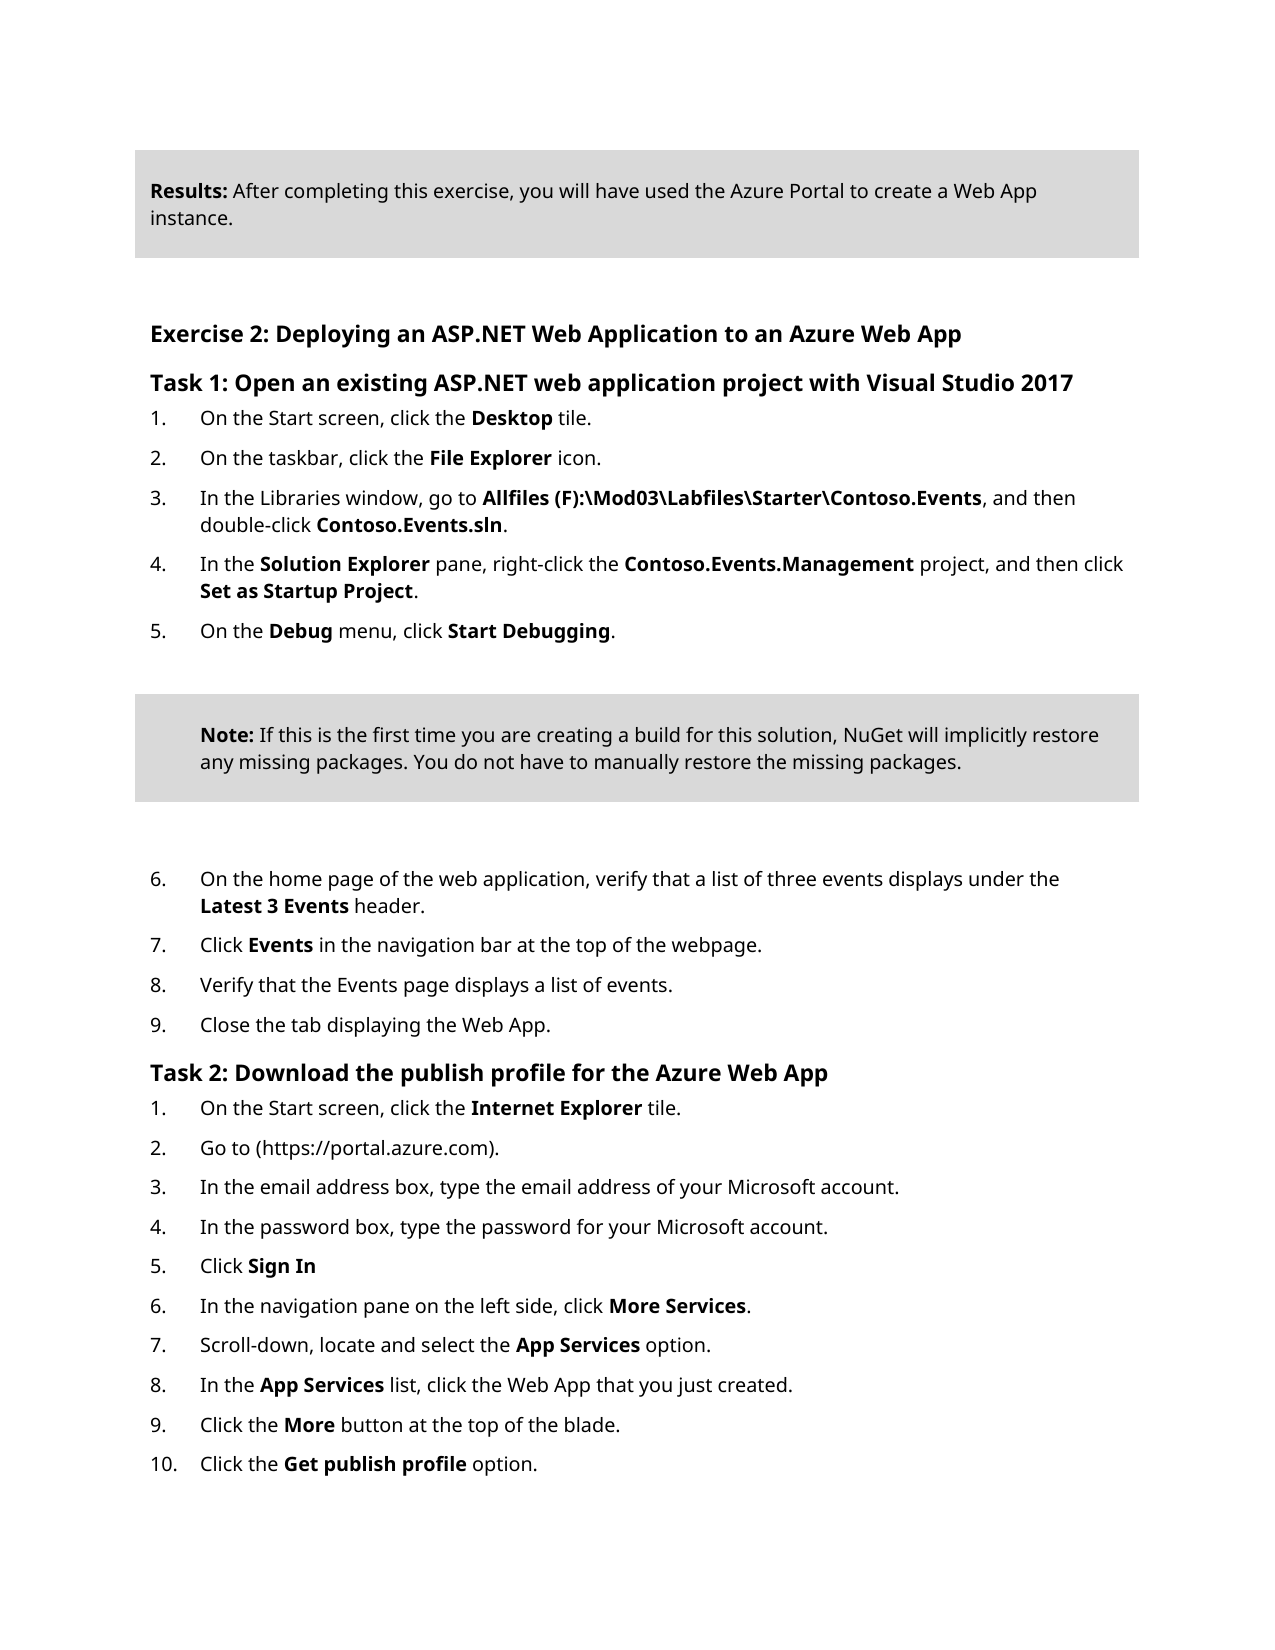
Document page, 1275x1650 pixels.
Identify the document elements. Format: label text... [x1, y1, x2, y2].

list On the Start screen, click the Internet Explorer tile. [150, 1094, 1125, 1121]
text Results: After completing this exercise, you will have used the Azure Portal to create a Web App instance. [142, 156, 1133, 252]
list In the Solution Explorer pane, right-click the Contoso.Events.Management project, and then click Set as Startup Project. [150, 550, 1125, 604]
list Note: If this is the first time you are creating a build for this solution, NuGet will implicitly restore any missing packages. You do not have to manually restore the missing packages. [142, 700, 1133, 796]
list Click the Get publish profile option. [150, 1450, 1125, 1477]
list On the Start screen, click the Desktop tile. [150, 404, 1125, 431]
list Click Sign In [150, 1252, 1125, 1279]
list On the home page of the web application, verify that a list of three events displays under the Latest 3 Events header. [150, 864, 1125, 919]
list Verify that the Events page displays a list of events. [150, 971, 1125, 998]
subtitle Task 1: Open an existing ASP.NET web application project with Visual Studio 2017 [150, 367, 1125, 398]
list In the password box, type the password for your Microsoft account. [150, 1212, 1125, 1239]
list In the App Services list, click the Web App that you just created. [150, 1371, 1125, 1398]
list On the taskbar, click the File Explorer icon. [150, 444, 1125, 471]
list Click Events in the navigation bar at the top of the webpage. [150, 931, 1125, 958]
list In the email address box, type the email address of your Microsoft account. [150, 1173, 1125, 1200]
list Scroll-down, locate and select the App Services option. [150, 1331, 1125, 1358]
list Click the More button at the top of the blade. [150, 1410, 1125, 1437]
list In the Libraries window, go to Allfiles (F):\Mod03\Labfiles\Starter\Contoso.Events, and then double-click Contoso.Events.sln. [150, 483, 1125, 537]
list In the navigation pane on the left side, click More Services. [150, 1292, 1125, 1319]
subtitle Exercise 2: Deploying an ASP.NET Web Application to an Azure Web App [150, 321, 1125, 348]
list Go to (https://portal.azure.com). [150, 1133, 1125, 1160]
list Close the tab displaying the Web App. [150, 1010, 1125, 1037]
list On the Debug menu, click Start Debugging. [150, 617, 1125, 644]
subtitle Task 2: Download the publish profile for the Azure Web App [150, 1056, 1125, 1087]
